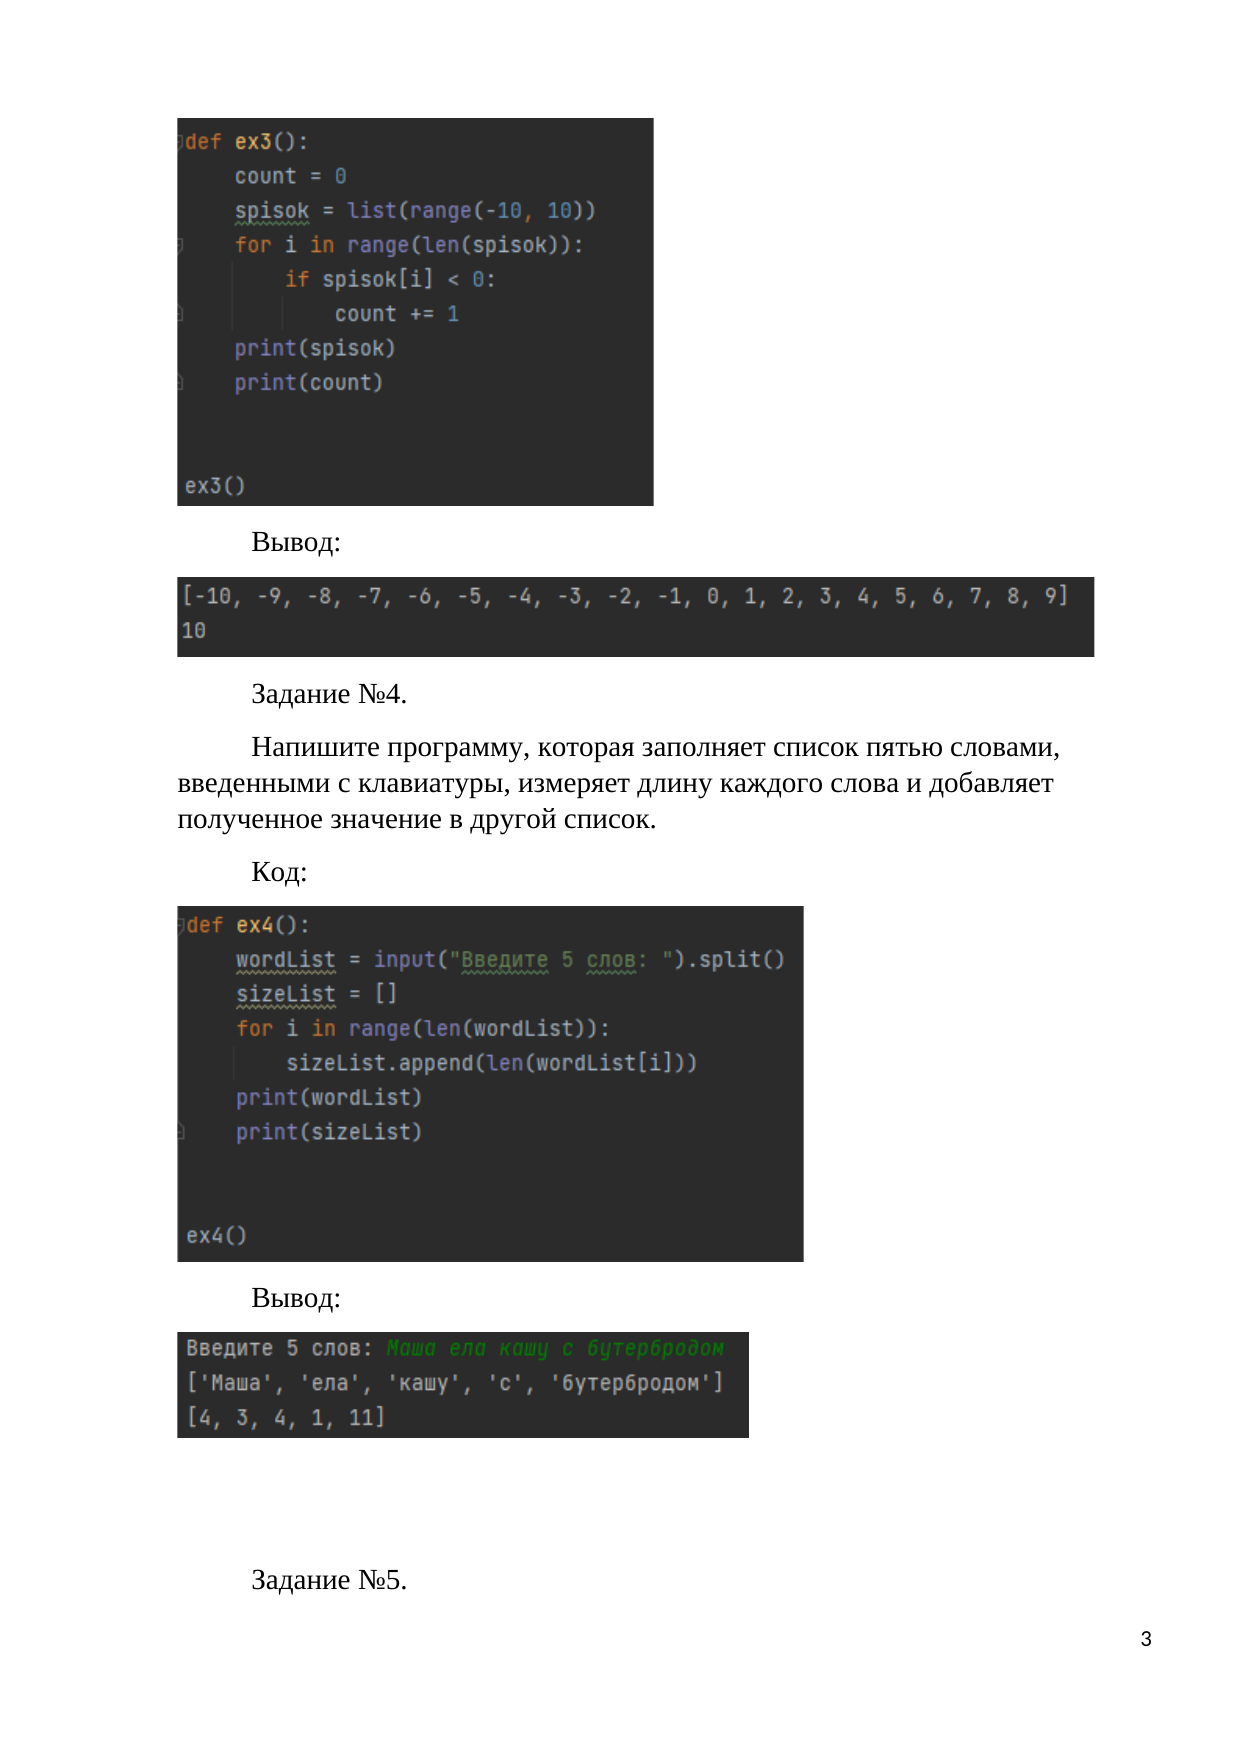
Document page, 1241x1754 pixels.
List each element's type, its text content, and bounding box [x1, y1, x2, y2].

picture [177, 577, 1095, 657]
picture [177, 906, 804, 1262]
text Задание №5. [177, 1562, 1152, 1596]
text Код: [177, 854, 1152, 887]
text Напишите программу, которая заполняет список пятью словами, введенными с клавиатуры, измеряет длину каждого слова и добавляет полученное значение в другой список. [177, 729, 1152, 834]
text Вывод: [177, 1280, 1152, 1314]
text Вывод: [177, 524, 1152, 558]
text Задание №4. [177, 676, 1152, 709]
picture [177, 1332, 749, 1438]
picture [177, 118, 654, 506]
